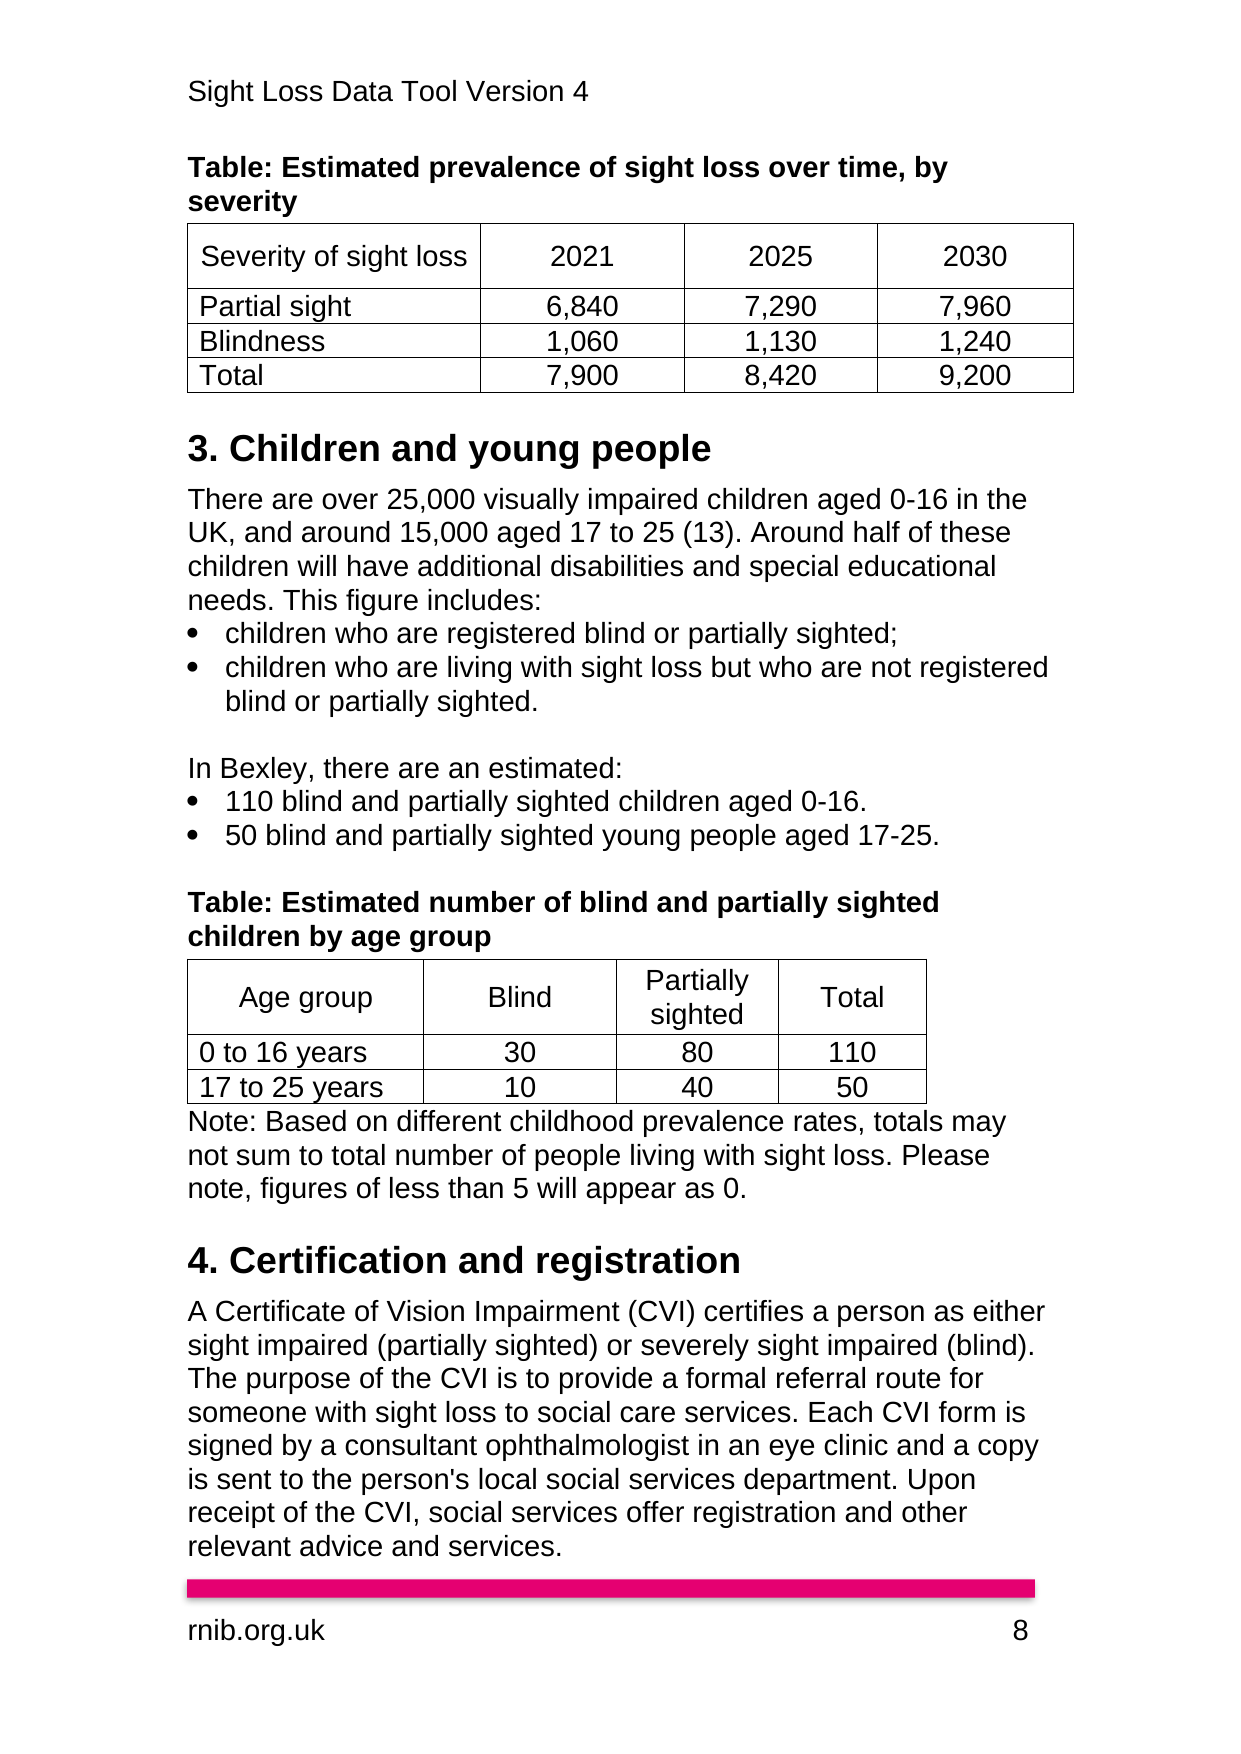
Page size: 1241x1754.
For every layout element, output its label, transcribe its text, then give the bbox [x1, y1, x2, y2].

table_cell Partial sight [188, 289, 480, 322]
table_cell 1,130 [685, 324, 877, 357]
text In Bexley, there are an estimated: [187, 751, 1053, 784]
table_header 2025 [685, 224, 877, 288]
table_cell 7,900 [481, 358, 684, 392]
table_cell 80 [617, 1035, 778, 1069]
table_cell 9,200 [878, 358, 1073, 392]
table_header Age group [188, 960, 423, 1034]
subtitle 4. Certification and registration [187, 1238, 1053, 1282]
subtitle 3. Children and young people [187, 426, 1053, 469]
list 50 blind and partially sighted young people aged 17-25. [187, 818, 1053, 852]
table_header Partially sighted [617, 960, 778, 1034]
list 110 blind and partially sighted children aged 0-16. [187, 784, 1053, 818]
table_cell Blindness [188, 324, 480, 357]
text Note: Based on different childhood prevalence rates, totals may not sum to total number of people living with sight loss. Please note, figures of less than 5 will appear as 0. [187, 1104, 1053, 1205]
table_cell 17 to 25 years [188, 1070, 423, 1103]
table_cell 7,960 [878, 289, 1073, 322]
table_cell 50 [779, 1070, 926, 1103]
table_cell 10 [424, 1070, 616, 1103]
table_header Blind [424, 960, 616, 1034]
subtitle Table: Estimated number of blind and partially sighted children by age group [187, 885, 1053, 952]
subtitle Table: Estimated prevalence of sight loss over time, by severity [187, 150, 1053, 217]
text There are over 25,000 visually impaired children aged 0-16 in the UK, and around 15,000 aged 17 to 25 (13). Around half of these children will have additional disabilities and special educational needs. This figure includes: [187, 482, 1053, 616]
list children who are registered blind or partially sighted; [187, 616, 1053, 650]
table_cell 110 [779, 1035, 926, 1069]
table_cell 8,420 [685, 358, 877, 392]
table_cell 0 to 16 years [188, 1035, 423, 1069]
table_header Severity of sight loss [188, 224, 480, 288]
table_cell 7,290 [685, 289, 877, 322]
table_header 2021 [481, 224, 684, 288]
table_header Total [779, 960, 926, 1034]
table_cell Total [188, 358, 480, 392]
table_cell 6,840 [481, 289, 684, 322]
table_cell 40 [617, 1070, 778, 1103]
text A Certificate of Vision Impairment (CVI) certifies a person as either sight impaired (partially sighted) or severely sight impaired (blind). The purpose of the CVI is to provide a formal referral route for someone with sight loss to social care services. Each CVI form is signed by a consultant ophthalmologist in an eye clinic and a copy is sent to the person's local social services department. Upon receipt of the CVI, social services offer registration and other relevant advice and services. [187, 1294, 1053, 1562]
table_cell 1,060 [481, 324, 684, 357]
table_header 2030 [878, 224, 1073, 288]
table_cell 30 [424, 1035, 616, 1069]
table_cell 1,240 [878, 324, 1073, 357]
list children who are living with sight loss but who are not registered blind or partially sighted. [187, 650, 1053, 717]
